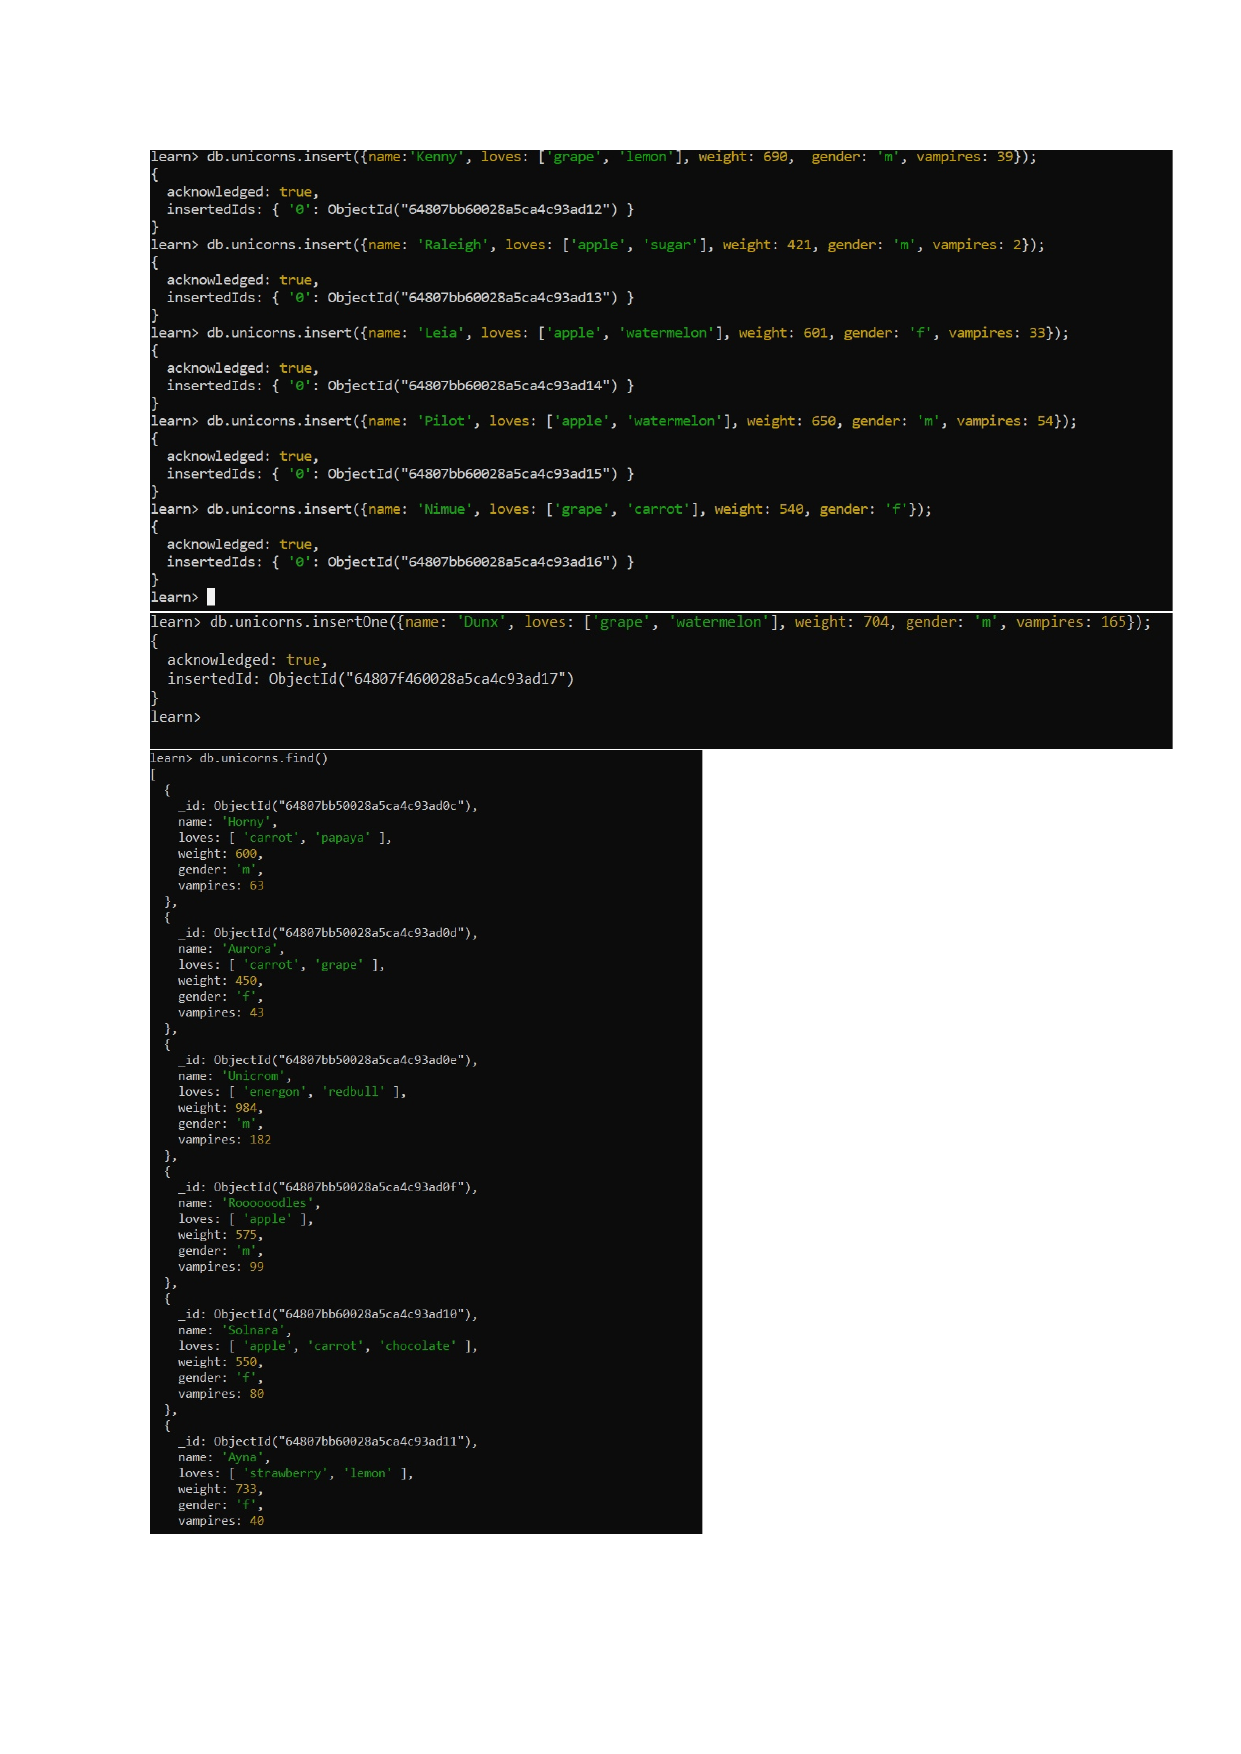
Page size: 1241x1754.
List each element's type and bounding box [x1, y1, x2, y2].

picture [150, 613, 1173, 749]
picture [150, 150, 1173, 611]
picture [150, 750, 703, 1534]
